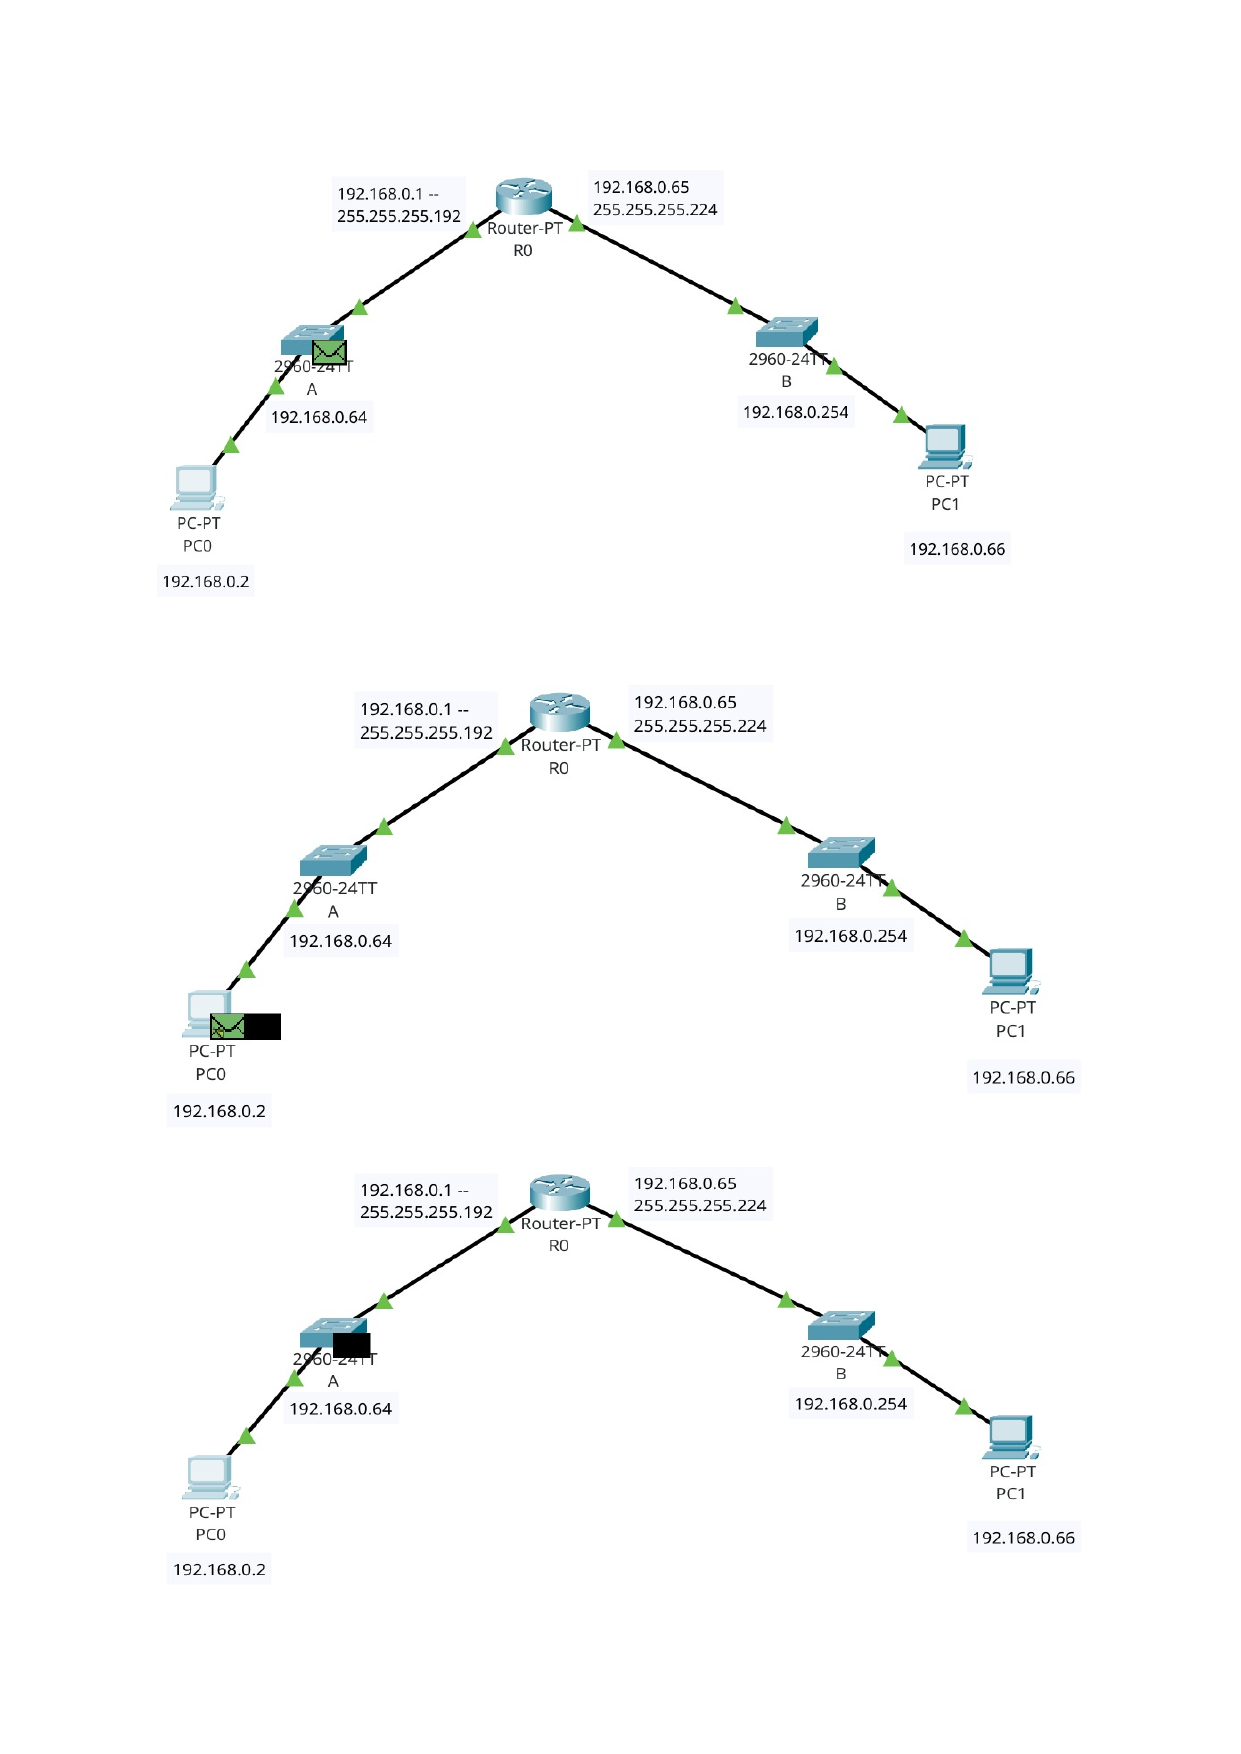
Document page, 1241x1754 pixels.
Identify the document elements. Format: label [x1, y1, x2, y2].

picture [150, 1153, 1091, 1592]
picture [150, 150, 1027, 652]
picture [150, 670, 1091, 1135]
